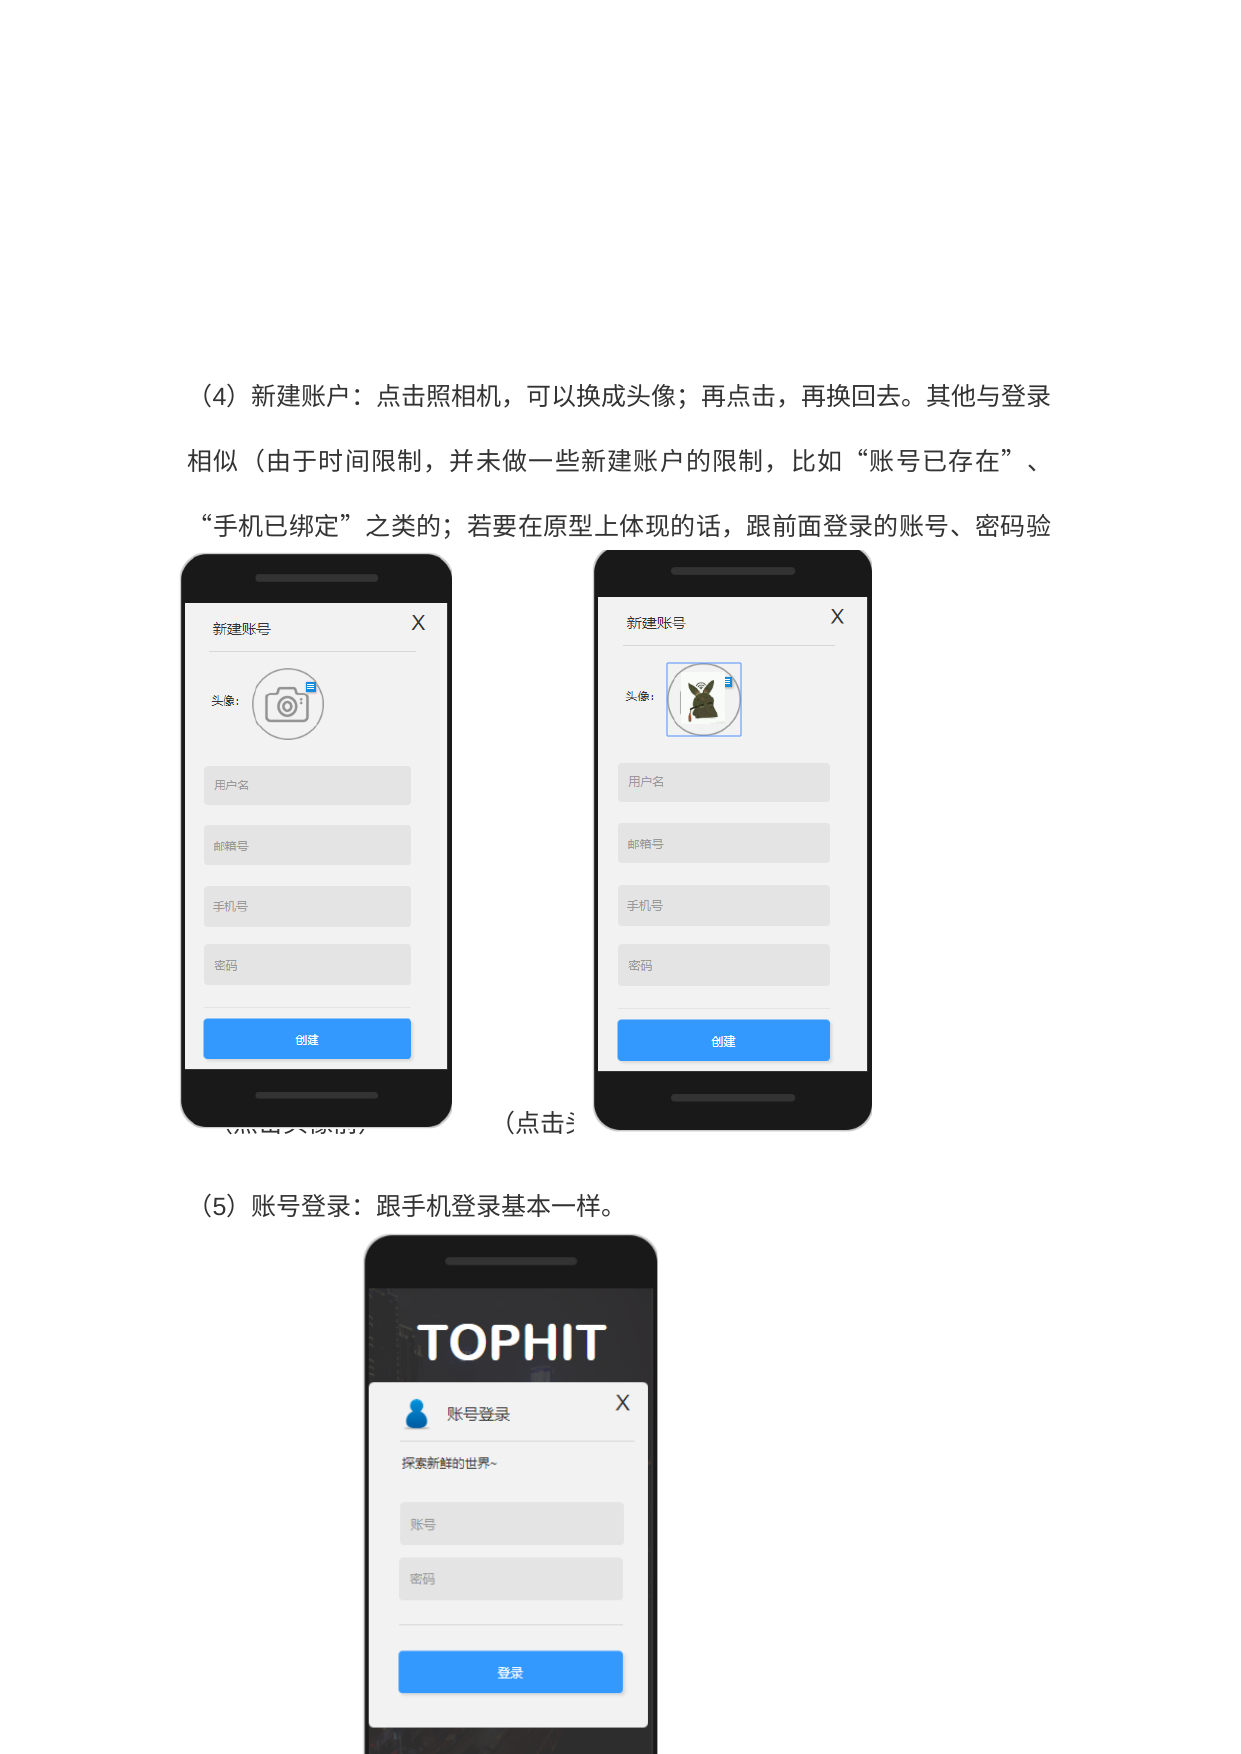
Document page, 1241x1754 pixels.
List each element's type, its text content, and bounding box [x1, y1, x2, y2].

text （4）新建账户：点击照相机，可以换成头像；再点击，再换回去。其他与登录相似（由于时间限制，并未做一些新建账户的限制，比如“账号已存在”、“手机已绑定”之类的；若要在原型上体现的话，跟前面登录的账号、密码验证的道理是相似的。 [187, 362, 1053, 622]
text （5）账号登录：跟手机登录基本一样。 [187, 1172, 1053, 1237]
picture [163, 541, 471, 1129]
text （点击头像前） （点击头像后） [187, 1089, 1053, 1154]
picture [573, 550, 879, 1140]
picture [351, 1232, 670, 1754]
